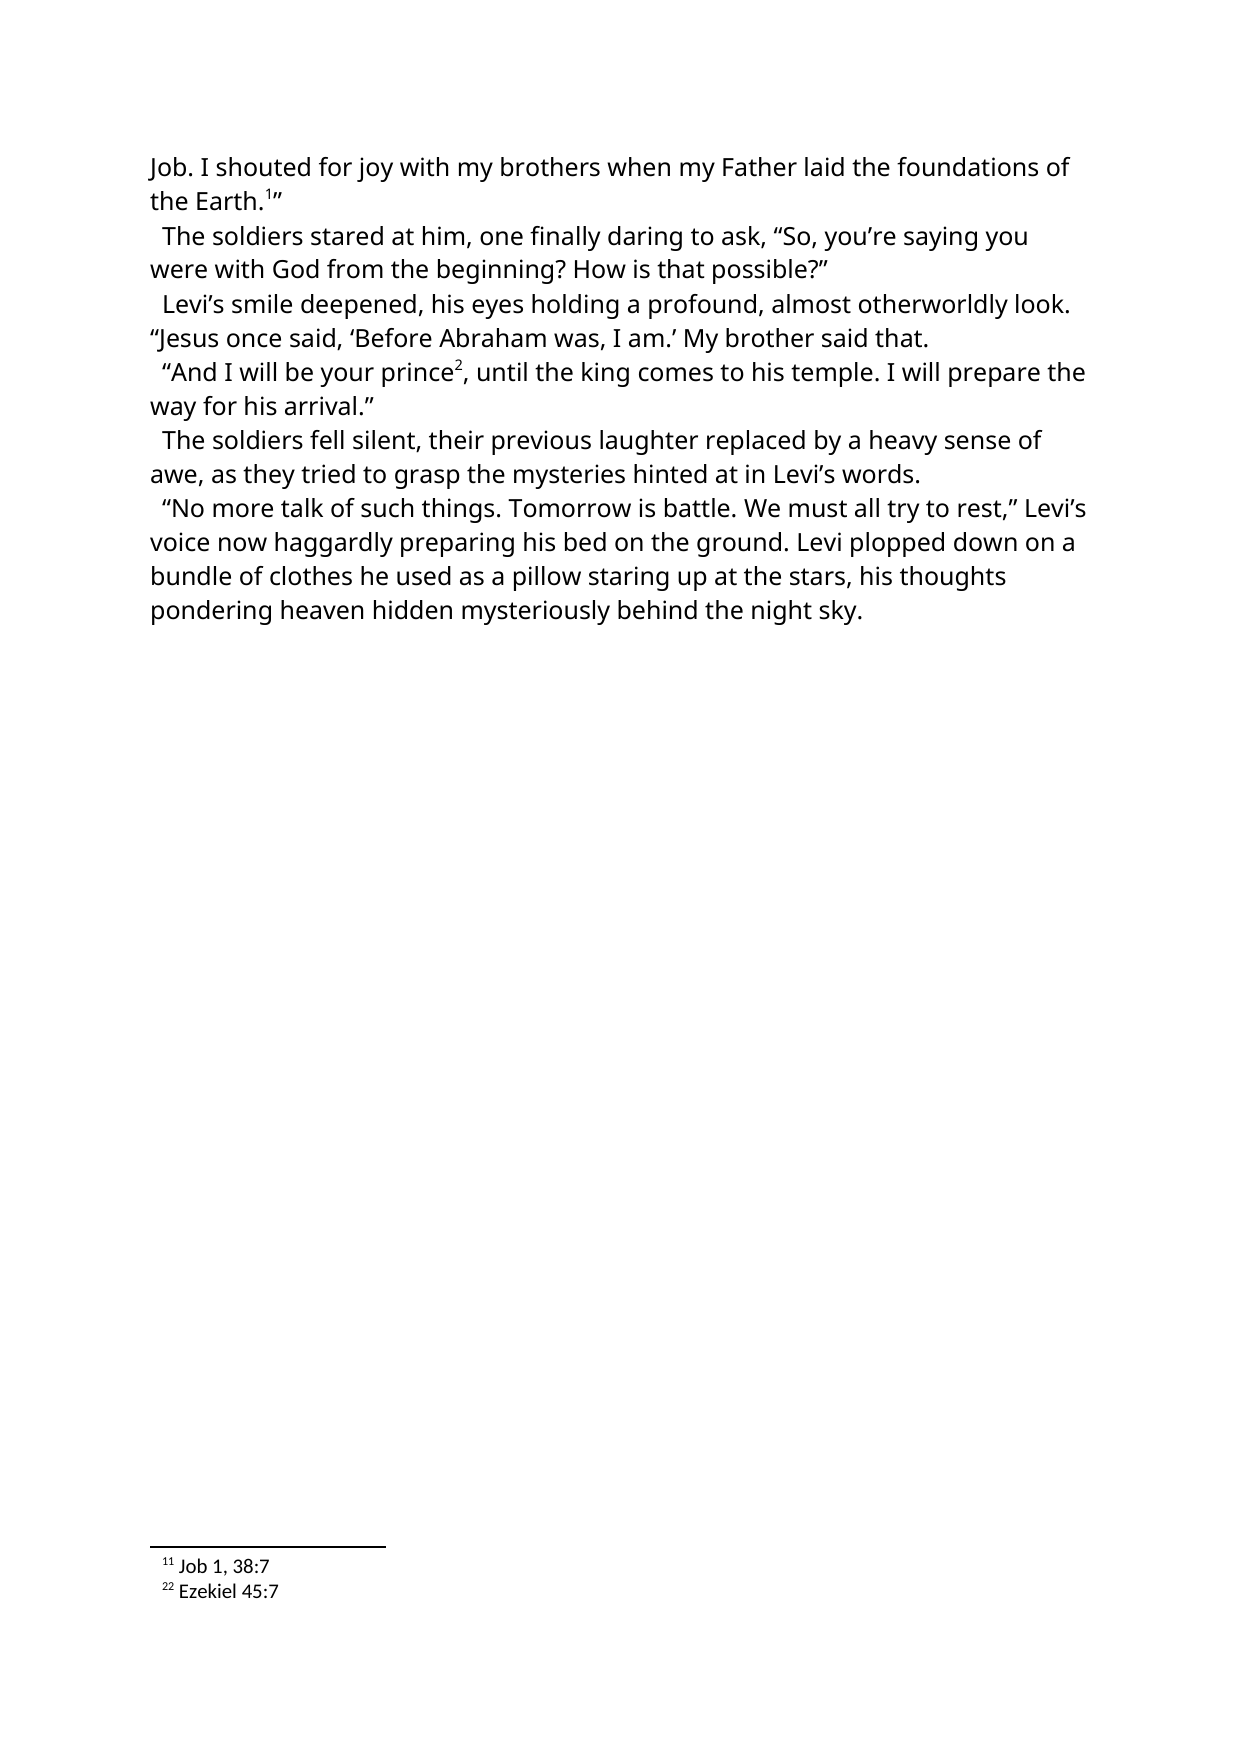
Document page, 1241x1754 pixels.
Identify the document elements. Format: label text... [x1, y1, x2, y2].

text “No more talk of such things. Tomorrow is battle. We must all try to rest,” Levi’s voice now haggardly preparing his bed on the ground. Levi plopped down on a bundle of clothes he used as a pillow staring up at the stars, his thoughts pondering heaven hidden mysteriously behind the night sky. [150, 491, 1090, 627]
text The soldiers fell silent, their previous laughter replaced by a heavy sense of awe, as they tried to grasp the mysteries hinted at in Levi’s words. [150, 422, 1090, 491]
text The soldiers stared at him, one finally daring to ask, “So, you’re saying you were with God from the beginning? How is that possible?” [150, 218, 1090, 286]
text Levi’s smile deepened, his eyes holding a profound, almost otherworldly look. “Jesus once said, ‘Before Abraham was, I am.’ My brother said that. [150, 286, 1090, 354]
text “And I will be your prince2, until the king comes to his temple. I will prepare the way for his arrival.” [150, 354, 1090, 422]
